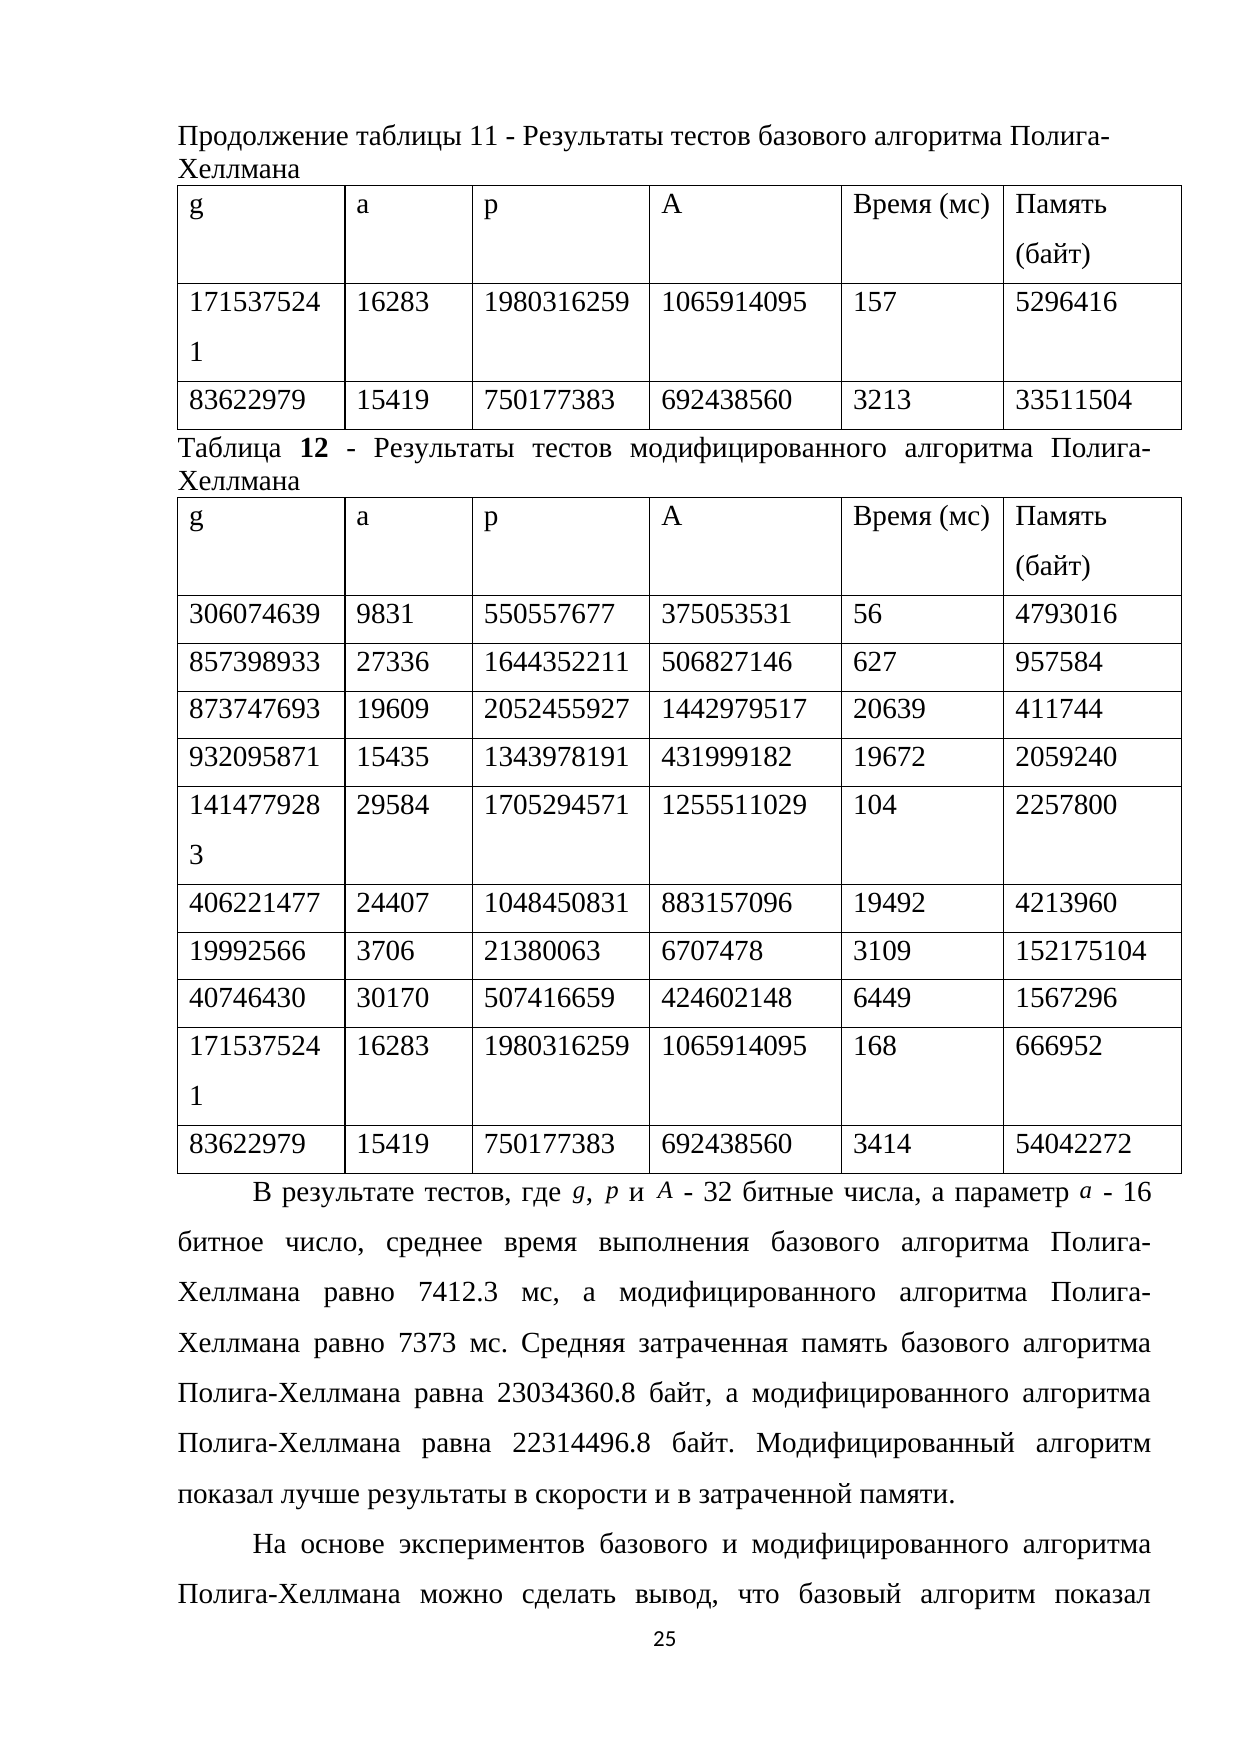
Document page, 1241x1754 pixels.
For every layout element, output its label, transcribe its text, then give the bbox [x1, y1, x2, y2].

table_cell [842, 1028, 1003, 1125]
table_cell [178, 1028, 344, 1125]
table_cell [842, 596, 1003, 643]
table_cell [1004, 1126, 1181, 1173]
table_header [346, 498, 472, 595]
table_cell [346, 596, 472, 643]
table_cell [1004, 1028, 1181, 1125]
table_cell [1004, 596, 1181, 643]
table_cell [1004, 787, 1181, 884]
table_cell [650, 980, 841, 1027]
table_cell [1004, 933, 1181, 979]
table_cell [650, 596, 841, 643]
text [177, 1526, 1152, 1610]
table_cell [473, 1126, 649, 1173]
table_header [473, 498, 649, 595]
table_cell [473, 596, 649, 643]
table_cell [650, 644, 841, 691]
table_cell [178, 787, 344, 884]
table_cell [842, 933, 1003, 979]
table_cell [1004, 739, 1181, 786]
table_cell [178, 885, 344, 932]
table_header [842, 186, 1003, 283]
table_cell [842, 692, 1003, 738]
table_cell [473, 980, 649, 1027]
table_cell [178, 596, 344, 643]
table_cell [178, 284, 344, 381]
text Таблица 12 - Результаты тестов модифицированного алгоритма Полига-Хеллмана [177, 430, 1152, 497]
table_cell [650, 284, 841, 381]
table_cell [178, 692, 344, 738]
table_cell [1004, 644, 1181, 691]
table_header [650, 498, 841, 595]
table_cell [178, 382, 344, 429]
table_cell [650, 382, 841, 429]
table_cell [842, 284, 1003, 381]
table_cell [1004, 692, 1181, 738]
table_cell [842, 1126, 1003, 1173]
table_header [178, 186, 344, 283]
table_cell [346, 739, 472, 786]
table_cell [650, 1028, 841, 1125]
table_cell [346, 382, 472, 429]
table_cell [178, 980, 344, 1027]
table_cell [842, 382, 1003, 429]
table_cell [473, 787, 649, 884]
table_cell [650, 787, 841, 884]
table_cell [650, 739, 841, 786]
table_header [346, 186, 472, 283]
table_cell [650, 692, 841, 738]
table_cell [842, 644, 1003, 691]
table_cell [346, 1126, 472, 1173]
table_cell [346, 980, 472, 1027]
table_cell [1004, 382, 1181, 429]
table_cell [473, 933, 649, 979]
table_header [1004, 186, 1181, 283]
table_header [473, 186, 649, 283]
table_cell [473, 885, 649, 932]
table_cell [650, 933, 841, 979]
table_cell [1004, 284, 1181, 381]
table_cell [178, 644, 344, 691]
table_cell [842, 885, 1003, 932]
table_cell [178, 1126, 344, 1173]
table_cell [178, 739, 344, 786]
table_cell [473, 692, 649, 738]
text Продолжение таблицы 11 - Результаты тестов базового алгоритма Полига-Хеллмана [177, 118, 1152, 185]
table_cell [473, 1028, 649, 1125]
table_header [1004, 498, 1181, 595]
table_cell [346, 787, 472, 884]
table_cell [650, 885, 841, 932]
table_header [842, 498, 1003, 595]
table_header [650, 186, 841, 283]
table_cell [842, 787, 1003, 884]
text В результате тестов, где , и - 32 битные числа, а параметр - 16 битное число, среднее время выполнения базового алгоритма Полига-Хеллмана равно 7412.3 мс, а модифицированного алгоритма Полига-Хеллмана равно 7373 мс. Средняя затраченная память базового алгоритма Полига-Хеллмана равна 23034360.8 байт, а модифицированного алгоритма Полига-Хеллмана равна 22314496.8 байт. Модифицированный алгоритм показал лучше результаты в скорости и в затраченной памяти. [177, 1174, 1152, 1509]
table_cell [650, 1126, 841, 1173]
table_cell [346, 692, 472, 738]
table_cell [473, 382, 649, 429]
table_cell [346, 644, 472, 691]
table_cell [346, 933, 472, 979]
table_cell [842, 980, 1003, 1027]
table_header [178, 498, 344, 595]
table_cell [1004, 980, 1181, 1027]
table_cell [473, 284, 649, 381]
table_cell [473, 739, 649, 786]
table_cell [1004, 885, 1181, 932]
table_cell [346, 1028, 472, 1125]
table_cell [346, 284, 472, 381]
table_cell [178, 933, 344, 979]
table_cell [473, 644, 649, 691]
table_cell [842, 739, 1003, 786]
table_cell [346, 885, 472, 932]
